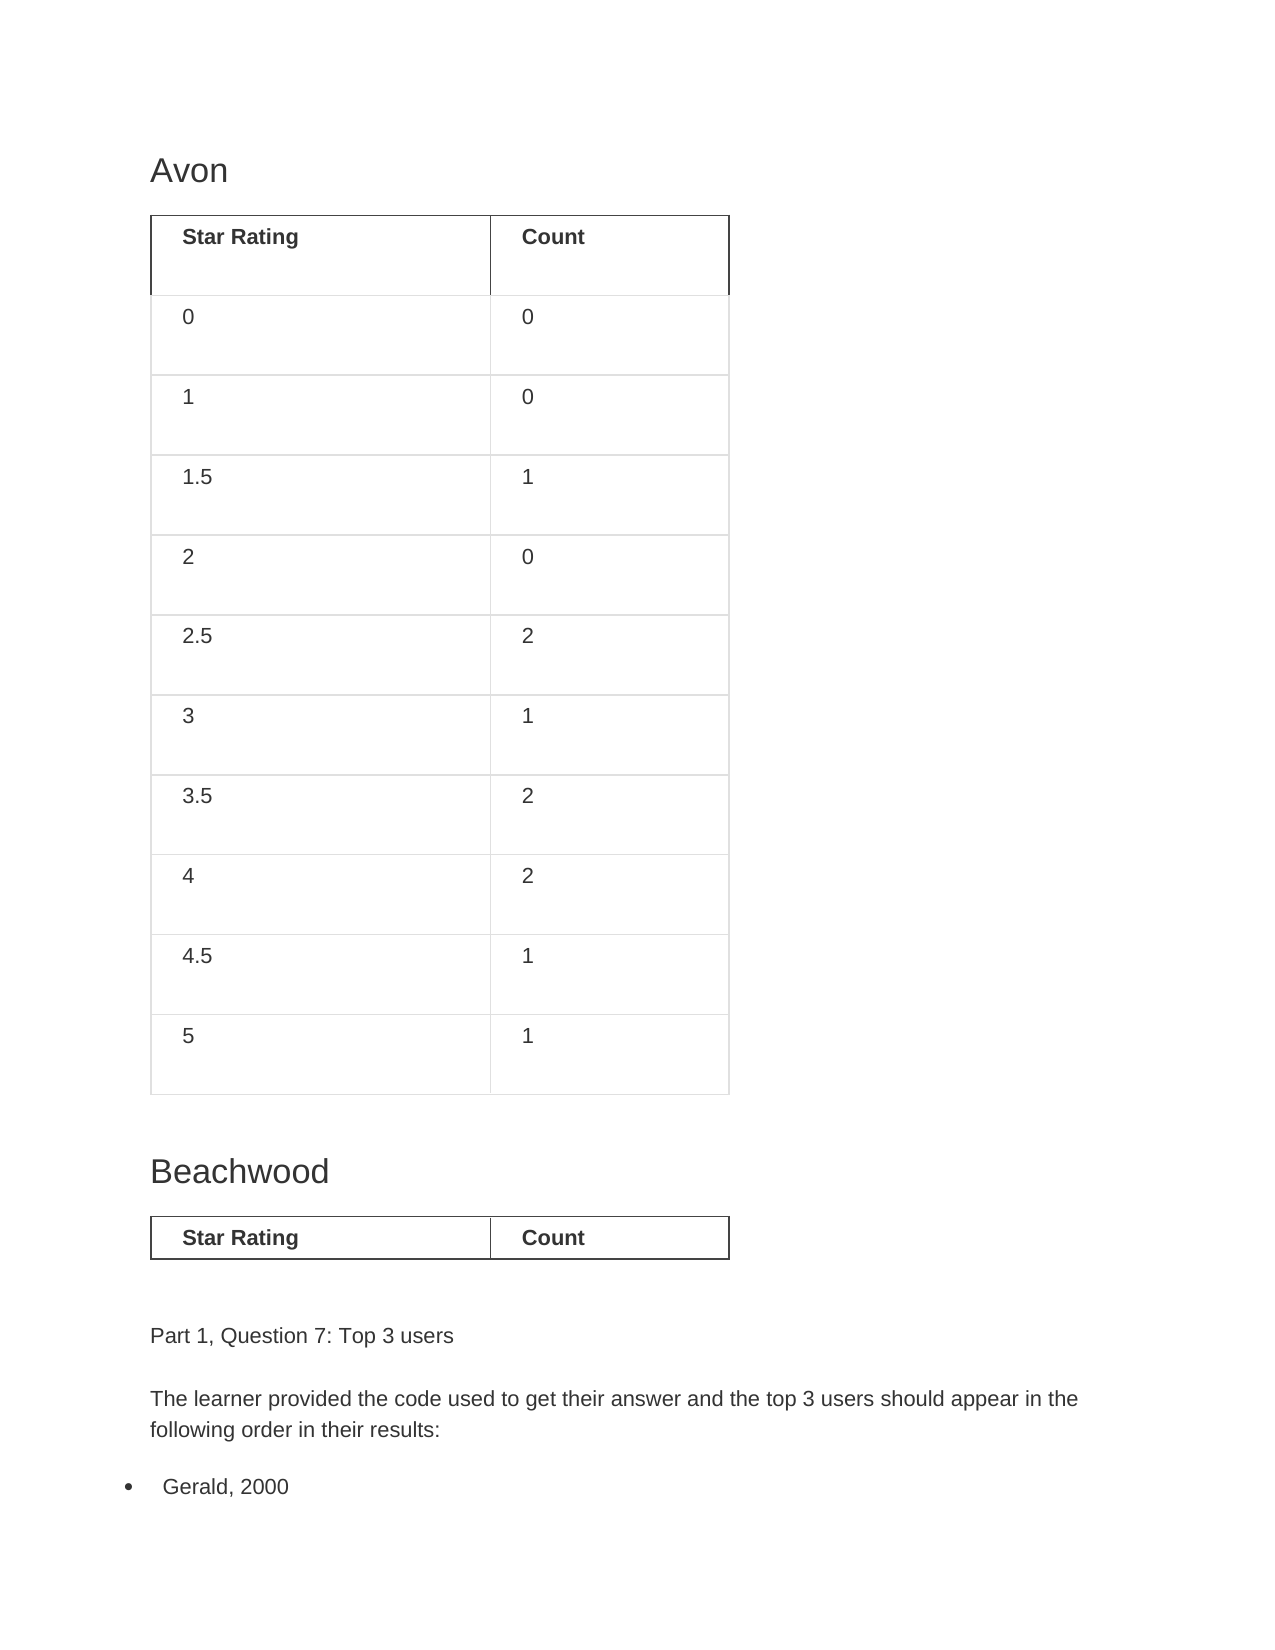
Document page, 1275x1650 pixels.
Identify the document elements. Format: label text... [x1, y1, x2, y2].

table_cell 2 [491, 776, 728, 854]
table_cell 0 [491, 536, 728, 614]
table_cell 4.5 [152, 935, 490, 1013]
table_cell 1 [491, 935, 728, 1013]
table_cell 4 [152, 855, 490, 934]
table_cell 0 [491, 296, 728, 374]
text Avon [150, 150, 1125, 189]
table_cell 1.5 [152, 456, 490, 534]
table_cell 2 [152, 536, 490, 614]
table_cell 1 [491, 696, 728, 774]
table_header Star Rating [152, 216, 490, 294]
table_cell 3 [152, 696, 490, 774]
table_header Star Rating [152, 1217, 490, 1258]
table_header Count [491, 1217, 728, 1258]
table_cell 1 [491, 1015, 728, 1093]
table_cell 3.5 [152, 776, 490, 854]
table_cell 2.5 [152, 616, 490, 694]
text The learner provided the code used to get their answer and the top 3 users should appear in the following order in their results: [150, 1380, 1125, 1442]
table_cell 2 [491, 616, 728, 694]
table_header Count [491, 216, 728, 294]
table_cell 2 [491, 855, 728, 934]
table_cell 1 [152, 376, 490, 454]
table_cell 1 [491, 456, 728, 534]
text Part 1, Question 7: Top 3 users [150, 1317, 1125, 1348]
table_cell 5 [152, 1015, 490, 1093]
table_cell 0 [491, 376, 728, 454]
text Beachwood [150, 1151, 1125, 1191]
list Gerald, 2000 [125, 1473, 1125, 1499]
table_cell 0 [152, 296, 490, 374]
